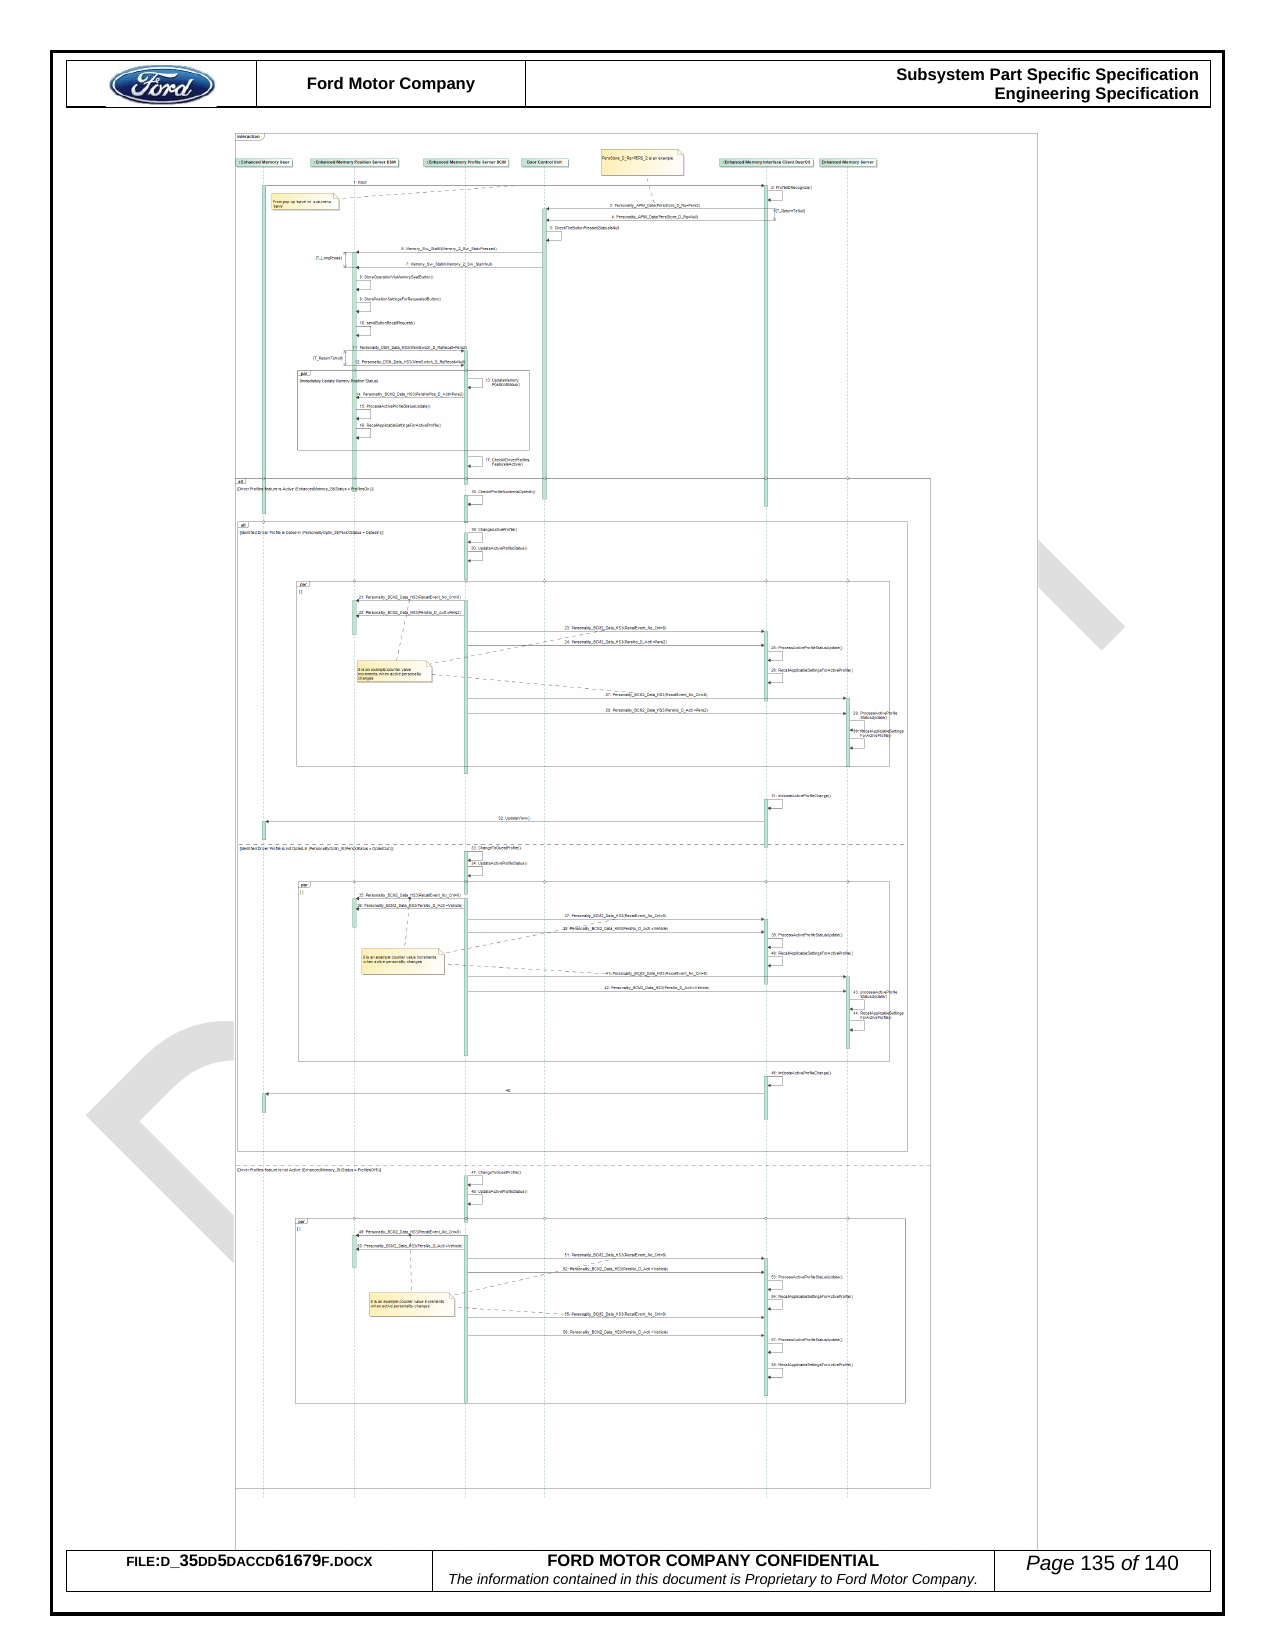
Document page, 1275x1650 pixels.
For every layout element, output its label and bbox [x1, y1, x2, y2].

picture [233, 131, 1039, 1550]
picture [105, 61, 217, 107]
